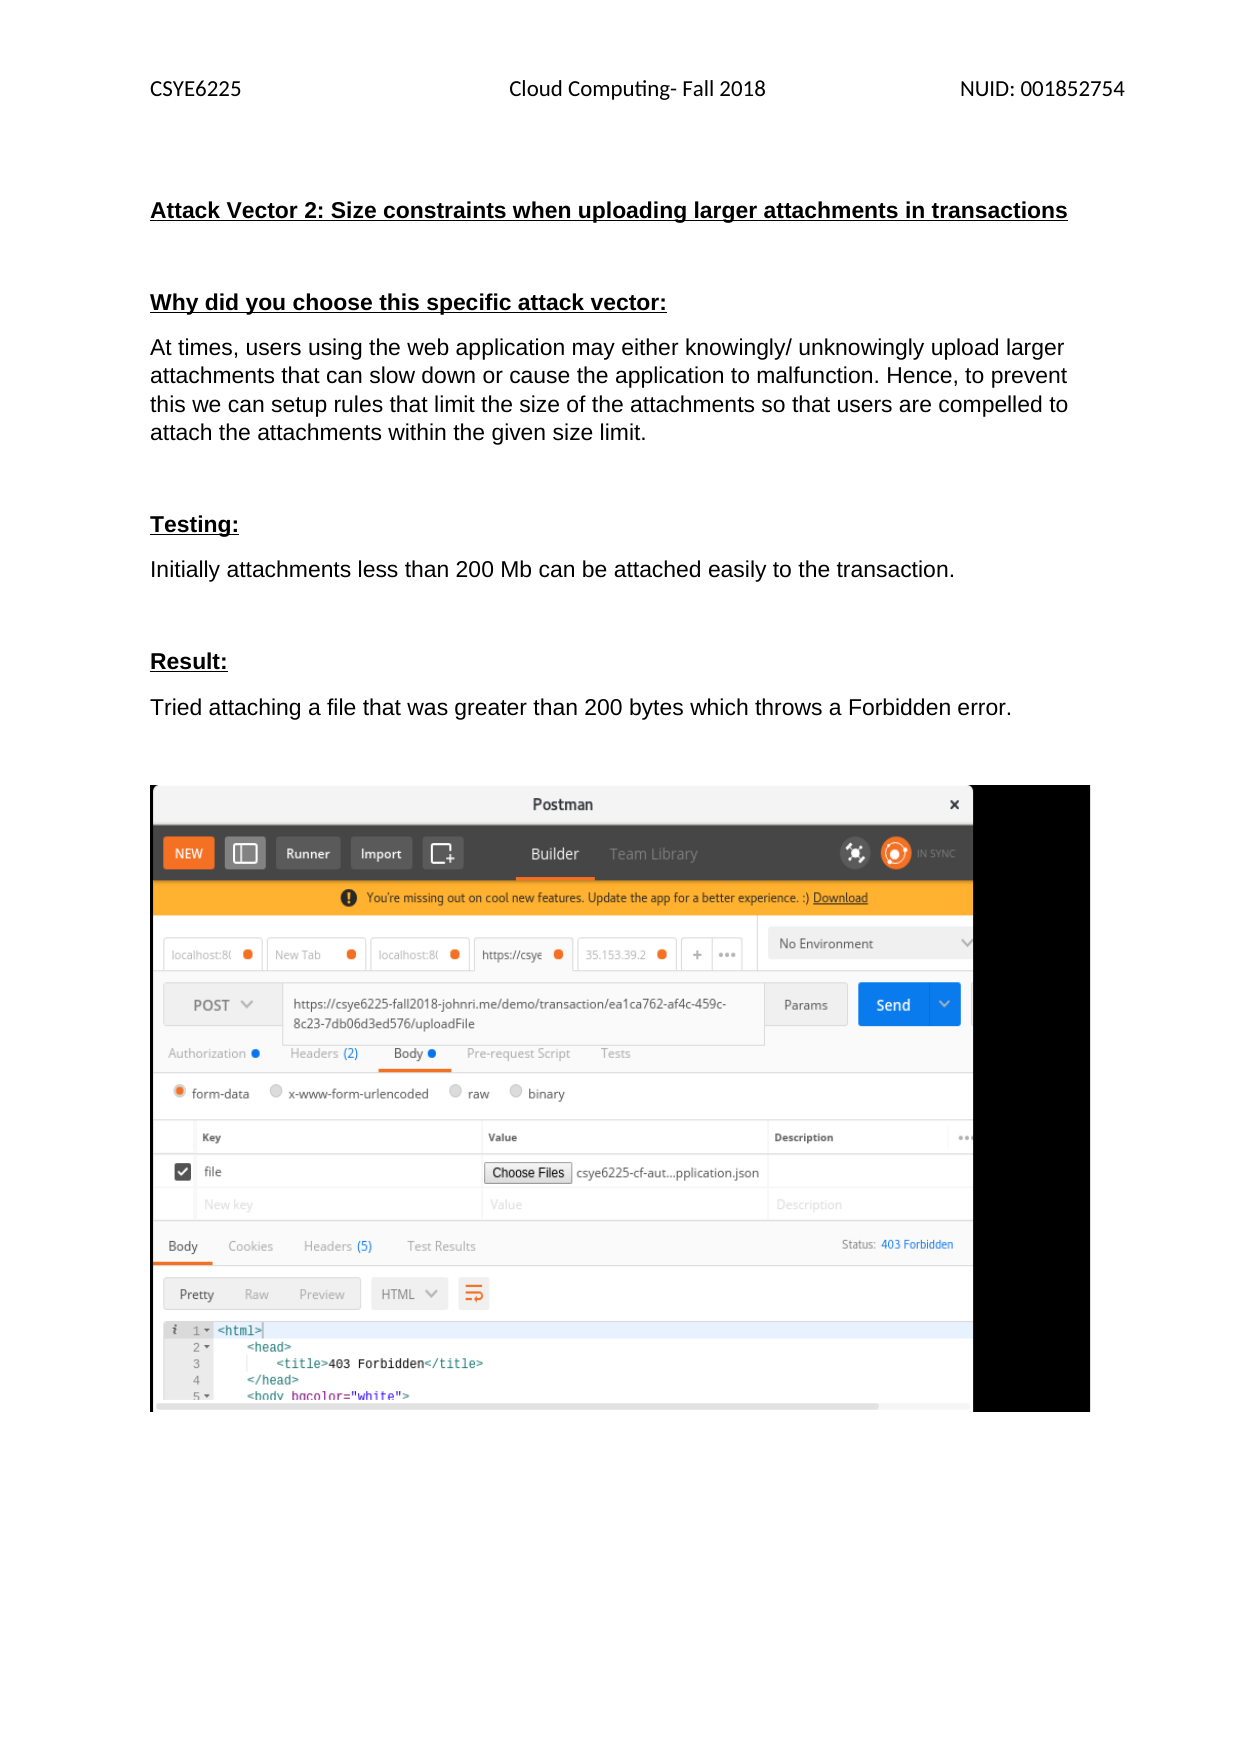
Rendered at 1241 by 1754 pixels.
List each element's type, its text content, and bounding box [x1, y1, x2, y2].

text Initially attachments less than 200 Mb can be attached easily to the transaction. [150, 556, 1090, 583]
text Attack Vector 2: Size constraints when uploading larger attachments in transactions [150, 197, 1090, 223]
text Tried attaching a file that was greater than 200 bytes which throws a Forbidden error. [150, 693, 1090, 720]
picture [150, 785, 1091, 1412]
text At times, users using the web application may either knowingly/ unknowingly upload larger attachments that can slow down or cause the application to malfunction. Hence, to prevent this we can setup rules that limit the size of the attachments so that users are compelled to attach the attachments within the given size limit. [150, 334, 1090, 446]
text Testing: [150, 511, 1090, 538]
text Result: [150, 648, 1090, 675]
text Why did you choose this specific attack vector: [150, 289, 1090, 315]
